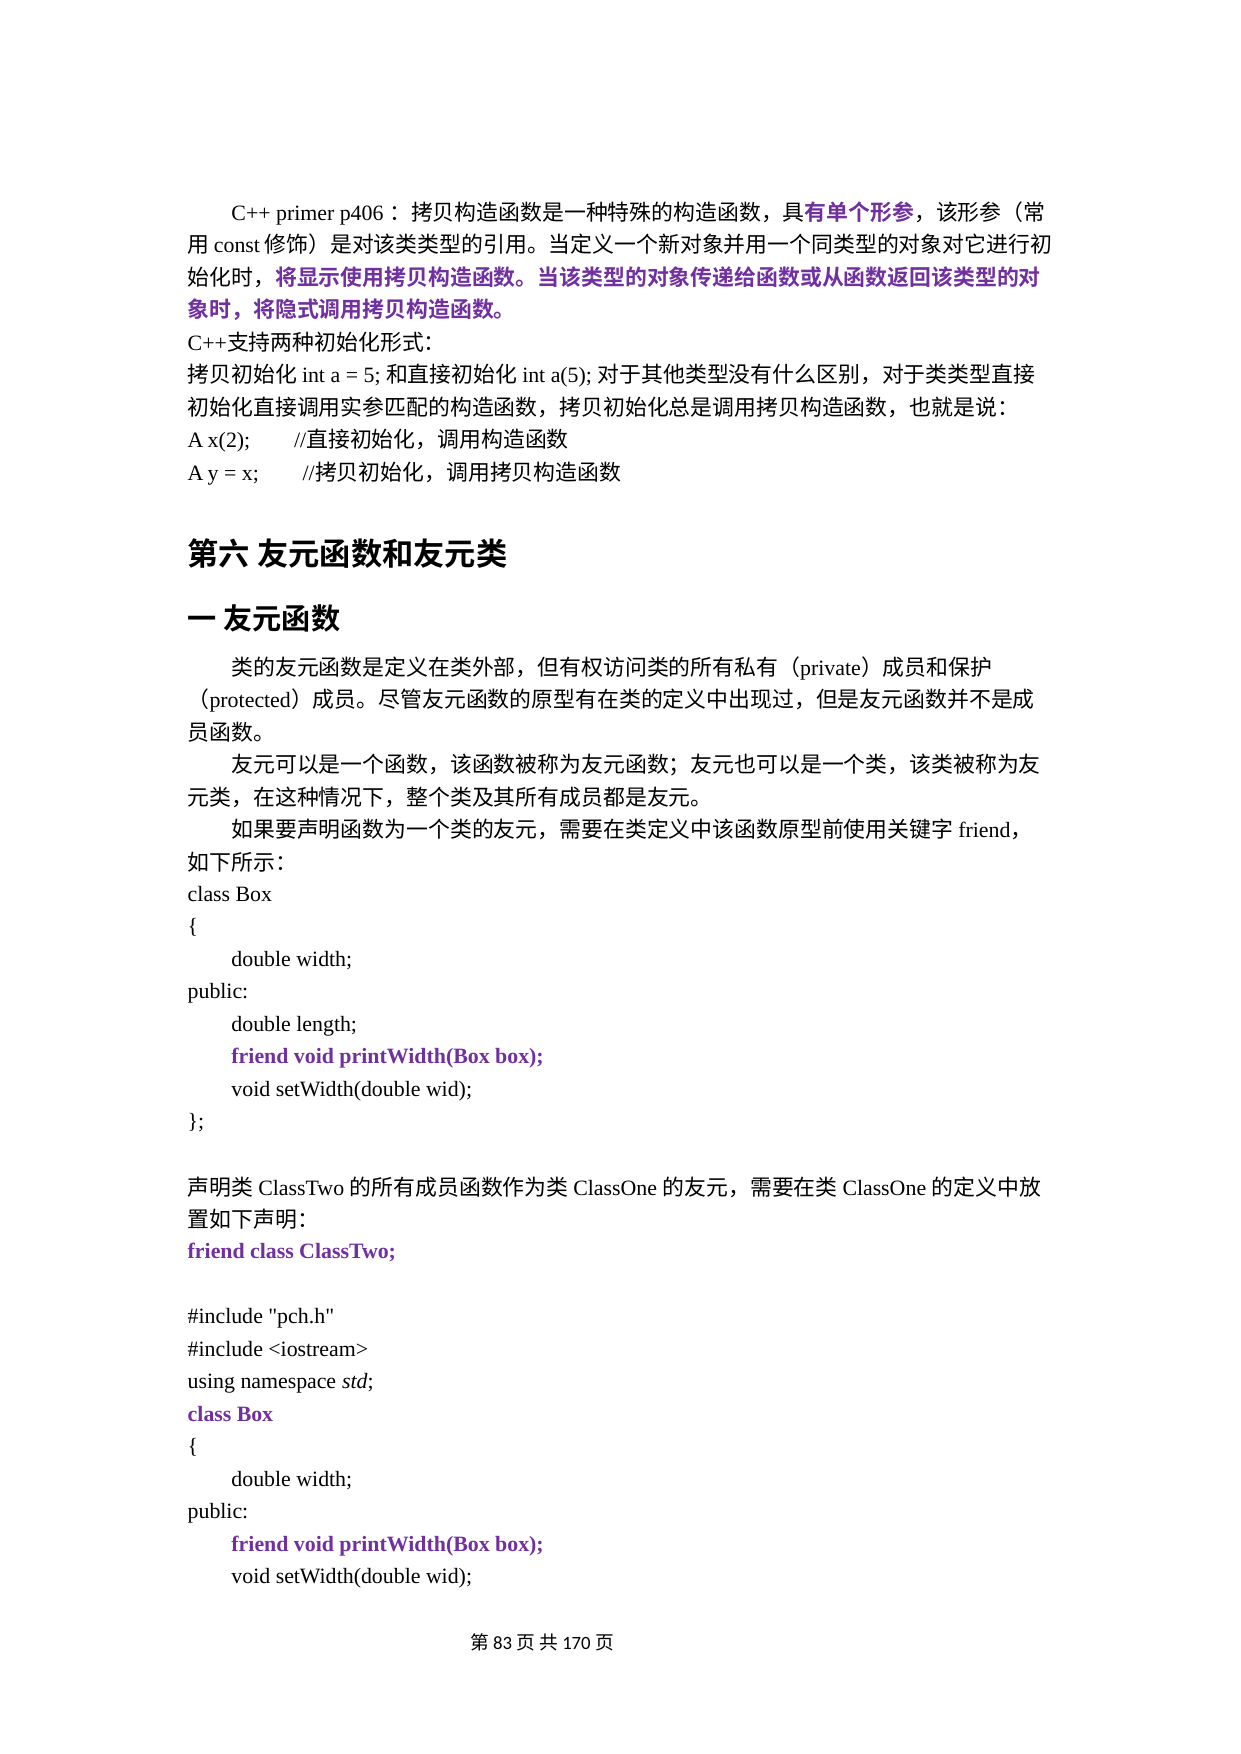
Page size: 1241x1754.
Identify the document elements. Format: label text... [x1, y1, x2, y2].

text double width; [187, 942, 1053, 974]
list 拷贝初始化 int a = 5; 和直接初始化 int a(5); 对于其他类型没有什么区别，对于类类型直接初始化直接调用实参匹配的构造函数，拷贝初始化总是调用拷贝构造函数，也就是说： [187, 357, 1053, 422]
list 友元可以是一个函数，该函数被称为友元函数；友元也可以是一个类，该类被称为友元类，在这种情况下，整个类及其所有成员都是友元。 [187, 747, 1053, 812]
list friend class ClassTwo; [187, 1234, 1053, 1267]
list 第六 友元函数和友元类 [187, 519, 1053, 584]
list 声明类 ClassTwo 的所有成员函数作为类 ClassOne 的友元，需要在类 ClassOne 的定义中放置如下声明： [187, 1169, 1053, 1234]
text void setWidth(double wid); [187, 1559, 1053, 1592]
list }; [187, 1104, 1053, 1137]
list C++ primer p406 ：拷贝构造函数是一种特殊的构造函数，具有单个形参，该形参（常用const修饰）是对该类类型的引用。当定义一个新对象并用一个同类型的对象对它进行初始化时，将显示使用拷贝构造函数。当该类型的对象传递给函数或从函数返回该类型的对象时，将隐式调用拷贝构造函数。 [187, 194, 1053, 324]
text #include <iostream> [187, 1332, 1053, 1364]
text friend void printWidth(Box box); [187, 1527, 1053, 1559]
list C++支持两种初始化形式： [187, 324, 1053, 357]
text class Box [187, 877, 1053, 909]
text #include "pch.h" [187, 1299, 1053, 1332]
list 如果要声明函数为一个类的友元，需要在类定义中该函数原型前使用关键字 friend，如下所示： [187, 812, 1053, 877]
list 类的友元函数是定义在类外部，但有权访问类的所有私有（private）成员和保护（protected）成员。尽管友元函数的原型有在类的定义中出现过，但是友元函数并不是成员函数。 [187, 649, 1053, 747]
text friend void printWidth(Box box); [187, 1039, 1053, 1072]
text class Box [187, 1397, 1053, 1429]
list A x(2); //直接初始化，调用构造函数 [187, 422, 1053, 454]
text { [187, 1429, 1053, 1462]
text double width; [187, 1462, 1053, 1494]
text void setWidth(double wid); [187, 1072, 1053, 1104]
text double length; [187, 1007, 1053, 1039]
text public: [187, 1494, 1053, 1527]
list A y = x; //拷贝初始化，调用拷贝构造函数 [187, 454, 1053, 487]
text using namespace std; [187, 1364, 1053, 1397]
text public: [187, 974, 1053, 1007]
list 一 友元函数 [187, 584, 1053, 649]
text { [187, 909, 1053, 942]
